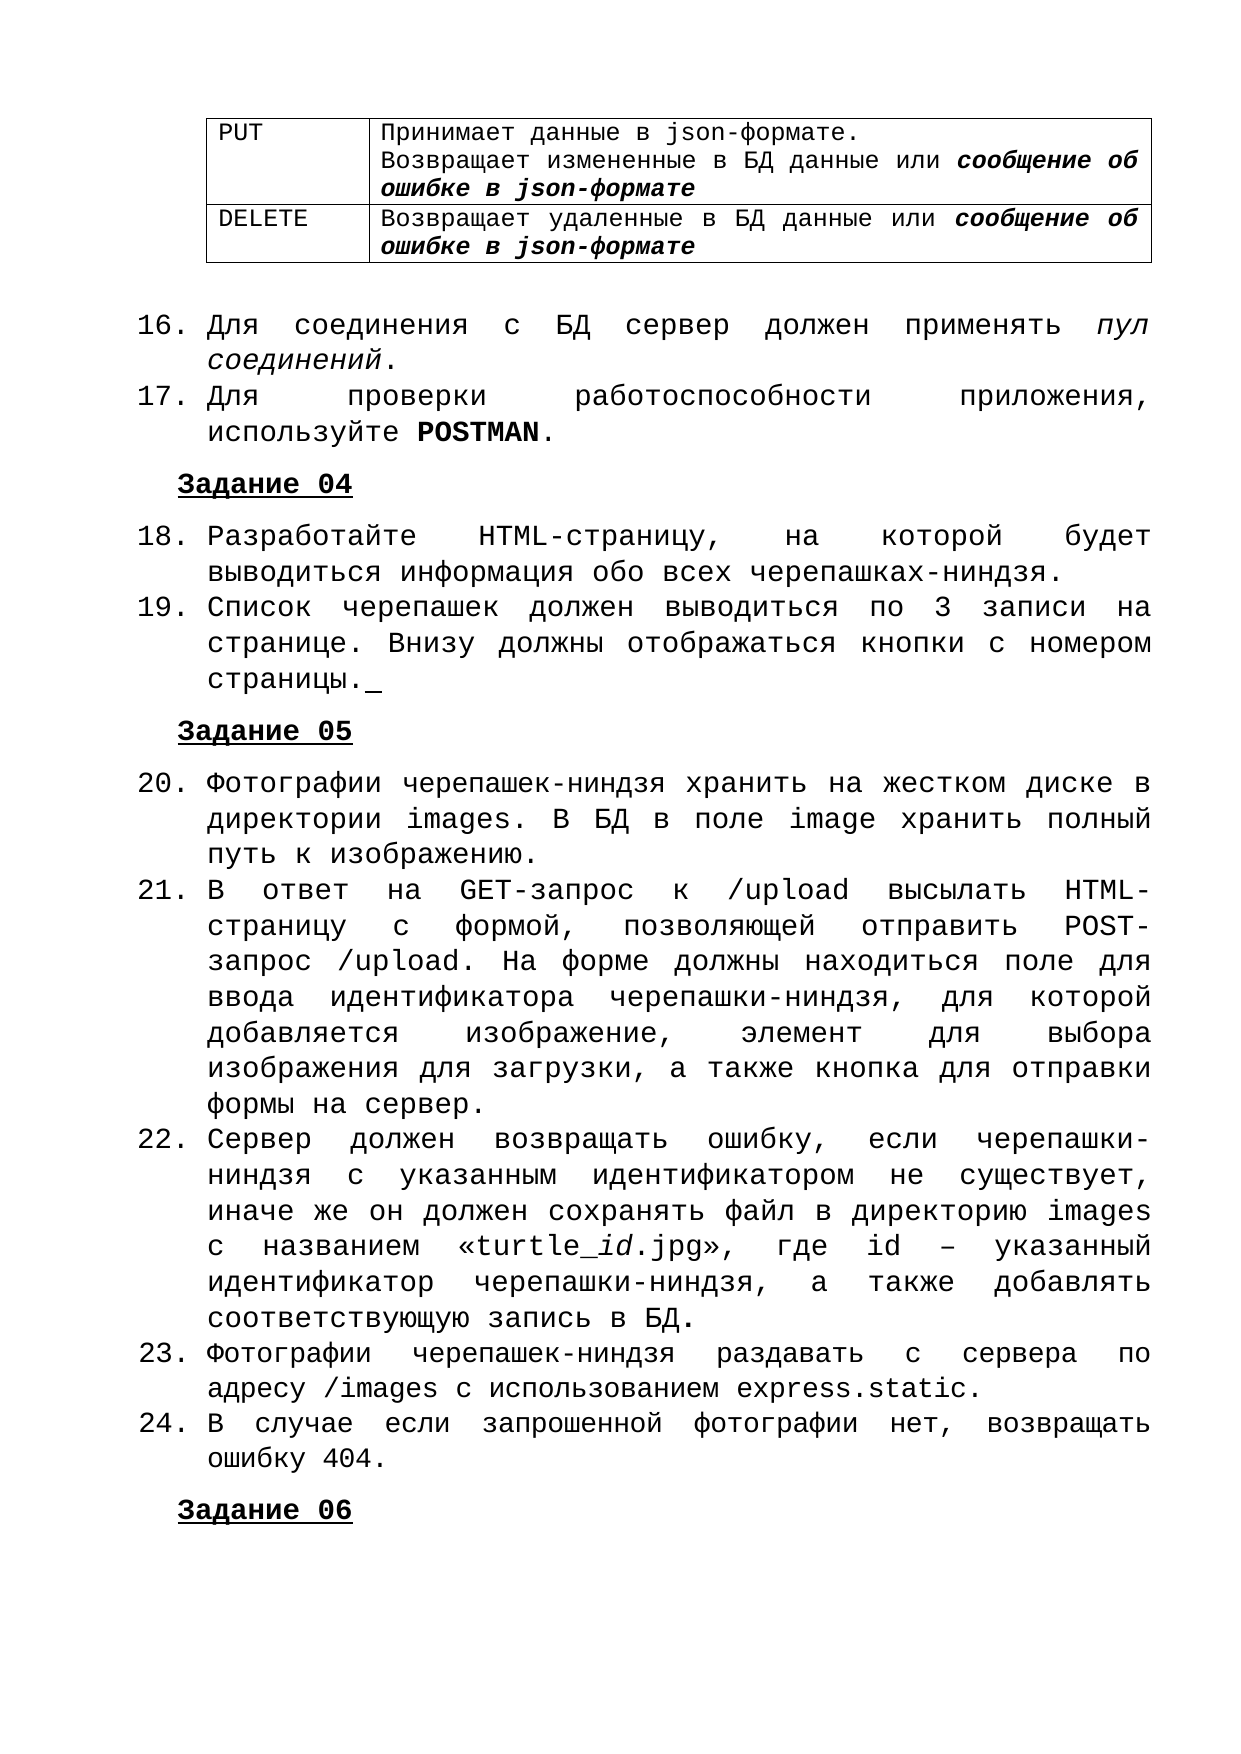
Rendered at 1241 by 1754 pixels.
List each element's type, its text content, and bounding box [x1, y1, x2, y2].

list Список черепашек должен выводиться по 3 записи на странице. Внизу должны отображаться кнопки с номером страницы. [207, 592, 1152, 697]
table_cell Принимает данные в json-формате. Возвращает измененные в БД данные или сообщение об ошибке в json-формате [370, 119, 1151, 204]
list Для проверки работоспособности приложения, используйте POSTMAN. [207, 381, 1152, 450]
list Фотографии черепашек-ниндзя хранить на жестком диске в директории images. В БД в поле image хранить полный путь к изображению. [207, 768, 1152, 873]
list Фотографии черепашек-ниндзя раздавать с сервера по адресу /images с использованием express.static. [207, 1338, 1152, 1406]
list В ответ на GET-запрос к /upload высылать HTML-страницу c формой, позволяющей отправить POST-запрос /upload. На форме должны находиться поле для ввода идентификатора черепашки-ниндзя, для которой добавляется изображение, элемент для выбора изображения для загрузки, а также кнопка для отправки формы на сервер. [207, 875, 1152, 1122]
table_cell Возвращает удаленные в БД данные или сообщение об ошибке в json-формате [370, 205, 1151, 262]
list Сервер должен возвращать ошибку, если черепашки-ниндзя с указанным идентификатором не существует, иначе же он должен сохранять файл в директорию images с названием «turtle_id.jpg», где id – указанный идентификатор черепашки-ниндзя, а также добавлять соответствующую запись в БД. [207, 1124, 1152, 1336]
table_cell PUT [207, 119, 369, 204]
list Для соединения с БД сервер должен применять пул соединений. [207, 310, 1152, 378]
text Задание 04 [177, 469, 1152, 502]
text Задание 06 [177, 1495, 1152, 1528]
list Разработайте HTML-страницу, на которой будет выводиться информация обо всех черепашках-ниндзя. [207, 521, 1152, 590]
text Задание 05 [177, 716, 1152, 749]
table_cell DELETE [207, 205, 369, 262]
list В случае если запрошенной фотографии нет, возвращать ошибку 404. [207, 1408, 1152, 1476]
